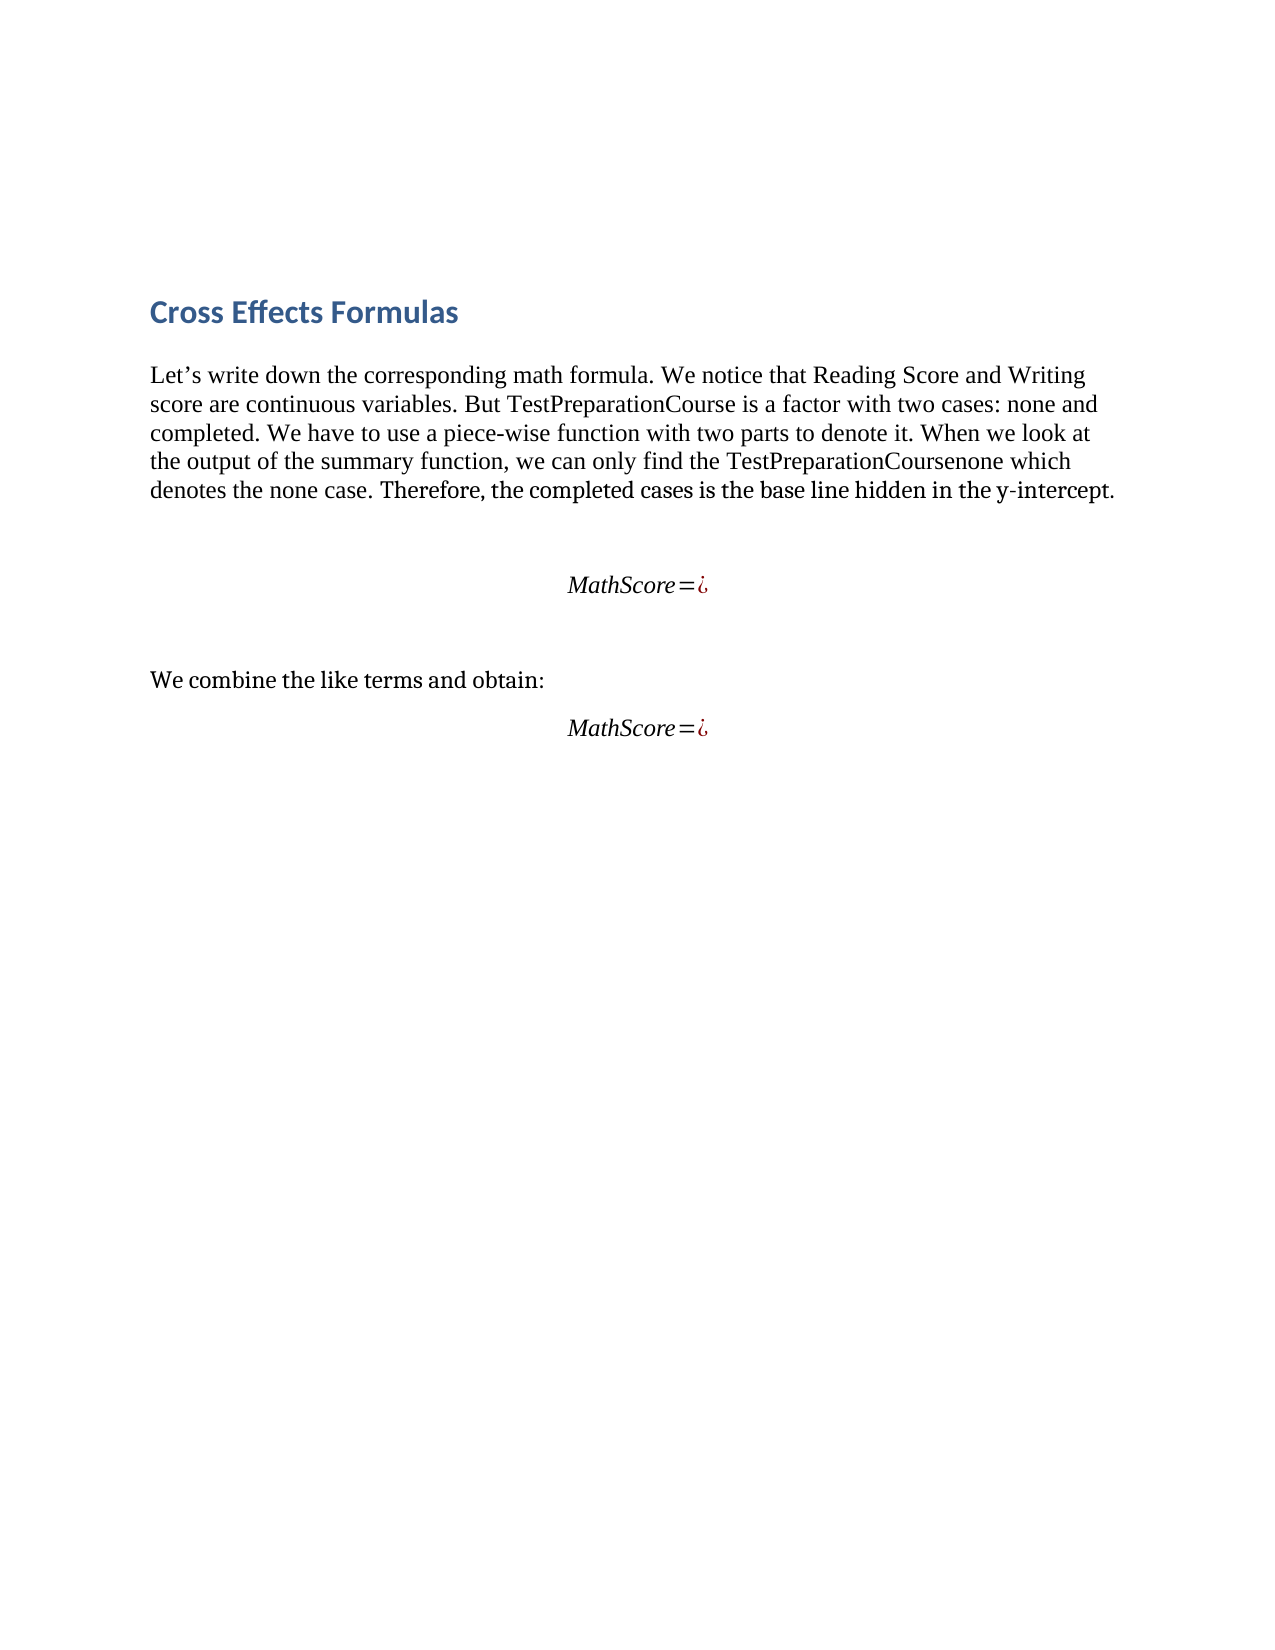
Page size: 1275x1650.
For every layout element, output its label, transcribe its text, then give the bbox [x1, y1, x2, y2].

subtitle Cross Effects Formulas [150, 291, 1125, 331]
text We combine the like terms and obtain: [150, 666, 1125, 695]
text Let’s write down the corresponding math formula. We notice that Reading Score and Writing score are continuous variables. But TestPreparationCourse is a factor with two cases: none and completed. We have to use a piece-wise function with two parts to denote it. When we look at the output of the summary function, we can only find the TestPreparationCoursenone which denotes the none case. Therefore, the completed cases is the base line hidden in the y-intercept. [150, 360, 1125, 505]
